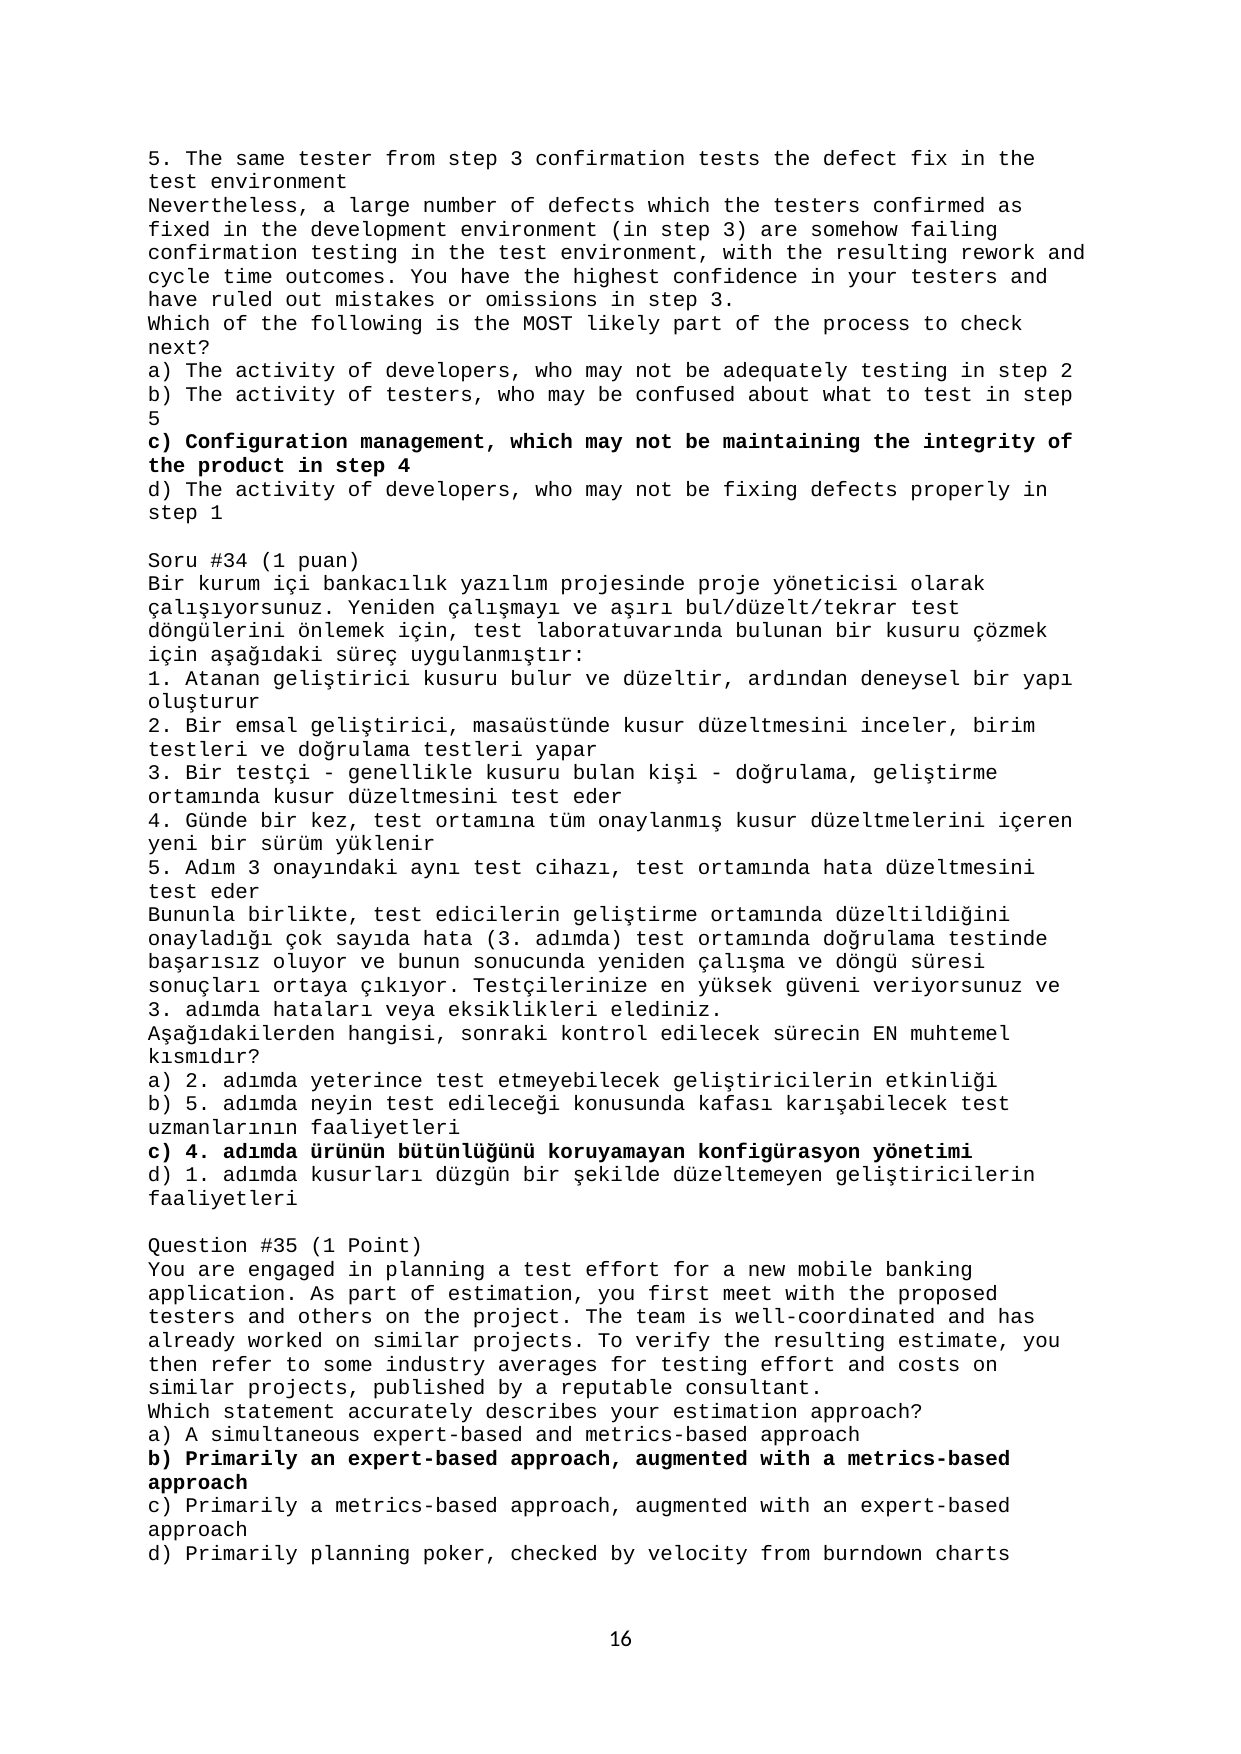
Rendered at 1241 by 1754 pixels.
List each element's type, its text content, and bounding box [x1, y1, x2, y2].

text d) 1. adımda kusurları düzgün bir şekilde düzeltemeyen geliştiricilerin faaliyetleri [148, 1164, 1093, 1212]
text d) The activity of developers, who may not be fixing defects properly in step 1 [148, 479, 1093, 526]
text b) 5. adımda neyin test edileceği konusunda kafası karışabilecek test uzmanlarının faaliyetleri [148, 1093, 1093, 1141]
text b) Primarily an expert-based approach, augmented with a metrics-based approach [148, 1448, 1093, 1495]
text 1. Atanan geliştirici kusuru bulur ve düzeltir, ardından deneysel bir yapı oluşturur [148, 668, 1093, 715]
text Question #35 (1 Point) [148, 1235, 1093, 1259]
text Which statement accurately describes your estimation approach? [148, 1401, 1093, 1424]
text Nevertheless, a large number of defects which the testers confirmed as fixed in the development environment (in step 3) are somehow failing confirmation testing in the test environment, with the resulting rework and cycle time outcomes. You have the highest confidence in your testers and have ruled out mistakes or omissions in step 3. [148, 195, 1093, 313]
text 5. The same tester from step 3 confirmation tests the defect fix in the test environment [148, 148, 1093, 195]
text Bir kurum içi bankacılık yazılım projesinde proje yöneticisi olarak çalışıyorsunuz. Yeniden çalışmayı ve aşırı bul/düzelt/tekrar test döngülerini önlemek için, test laboratuvarında bulunan bir kusuru çözmek için aşağıdaki süreç uygulanmıştır: [148, 573, 1093, 668]
text Aşağıdakilerden hangisi, sonraki kontrol edilecek sürecin EN muhtemel kısmıdır? [148, 1022, 1093, 1070]
text 5. Adım 3 onayındaki aynı test cihazı, test ortamında hata düzeltmesini test eder [148, 857, 1093, 904]
text d) Primarily planning poker, checked by velocity from burndown charts [148, 1543, 1093, 1566]
text c) 4. adımda ürünün bütünlüğünü koruyamayan konfigürasyon yönetimi [148, 1141, 1093, 1164]
text Which of the following is the MOST likely part of the process to check next? [148, 313, 1093, 360]
text Bununla birlikte, test edicilerin geliştirme ortamında düzeltildiğini onayladığı çok sayıda hata (3. adımda) test ortamında doğrulama testinde başarısız oluyor ve bunun sonucunda yeniden çalışma ve döngü süresi sonuçları ortaya çıkıyor. Testçilerinize en yüksek güveni veriyorsunuz ve 3. adımda hataları veya eksiklikleri elediniz. [148, 904, 1093, 1022]
text You are engaged in planning a test effort for a new mobile banking application. As part of estimation, you first meet with the proposed testers and others on the project. The team is well-coordinated and has already worked on similar projects. To verify the resulting estimate, you then refer to some industry averages for testing effort and costs on similar projects, published by a reputable consultant. [148, 1259, 1093, 1401]
text c) Primarily a metrics-based approach, augmented with an expert-based approach [148, 1495, 1093, 1543]
text Soru #34 (1 puan) [148, 549, 1093, 573]
text a) A simultaneous expert-based and metrics-based approach [148, 1424, 1093, 1448]
text a) The activity of developers, who may not be adequately testing in step 2 [148, 360, 1093, 384]
text 3. Bir testçi - genellikle kusuru bulan kişi - doğrulama, geliştirme ortamında kusur düzeltmesini test eder [148, 762, 1093, 810]
text a) 2. adımda yeterince test etmeyebilecek geliştiricilerin etkinliği [148, 1070, 1093, 1093]
text 2. Bir emsal geliştirici, masaüstünde kusur düzeltmesini inceler, birim testleri ve doğrulama testleri yapar [148, 715, 1093, 762]
text 4. Günde bir kez, test ortamına tüm onaylanmış kusur düzeltmelerini içeren yeni bir sürüm yüklenir [148, 810, 1093, 857]
text c) Configuration management, which may not be maintaining the integrity of the product in step 4 [148, 431, 1093, 479]
text b) The activity of testers, who may be confused about what to test in step 5 [148, 384, 1093, 431]
